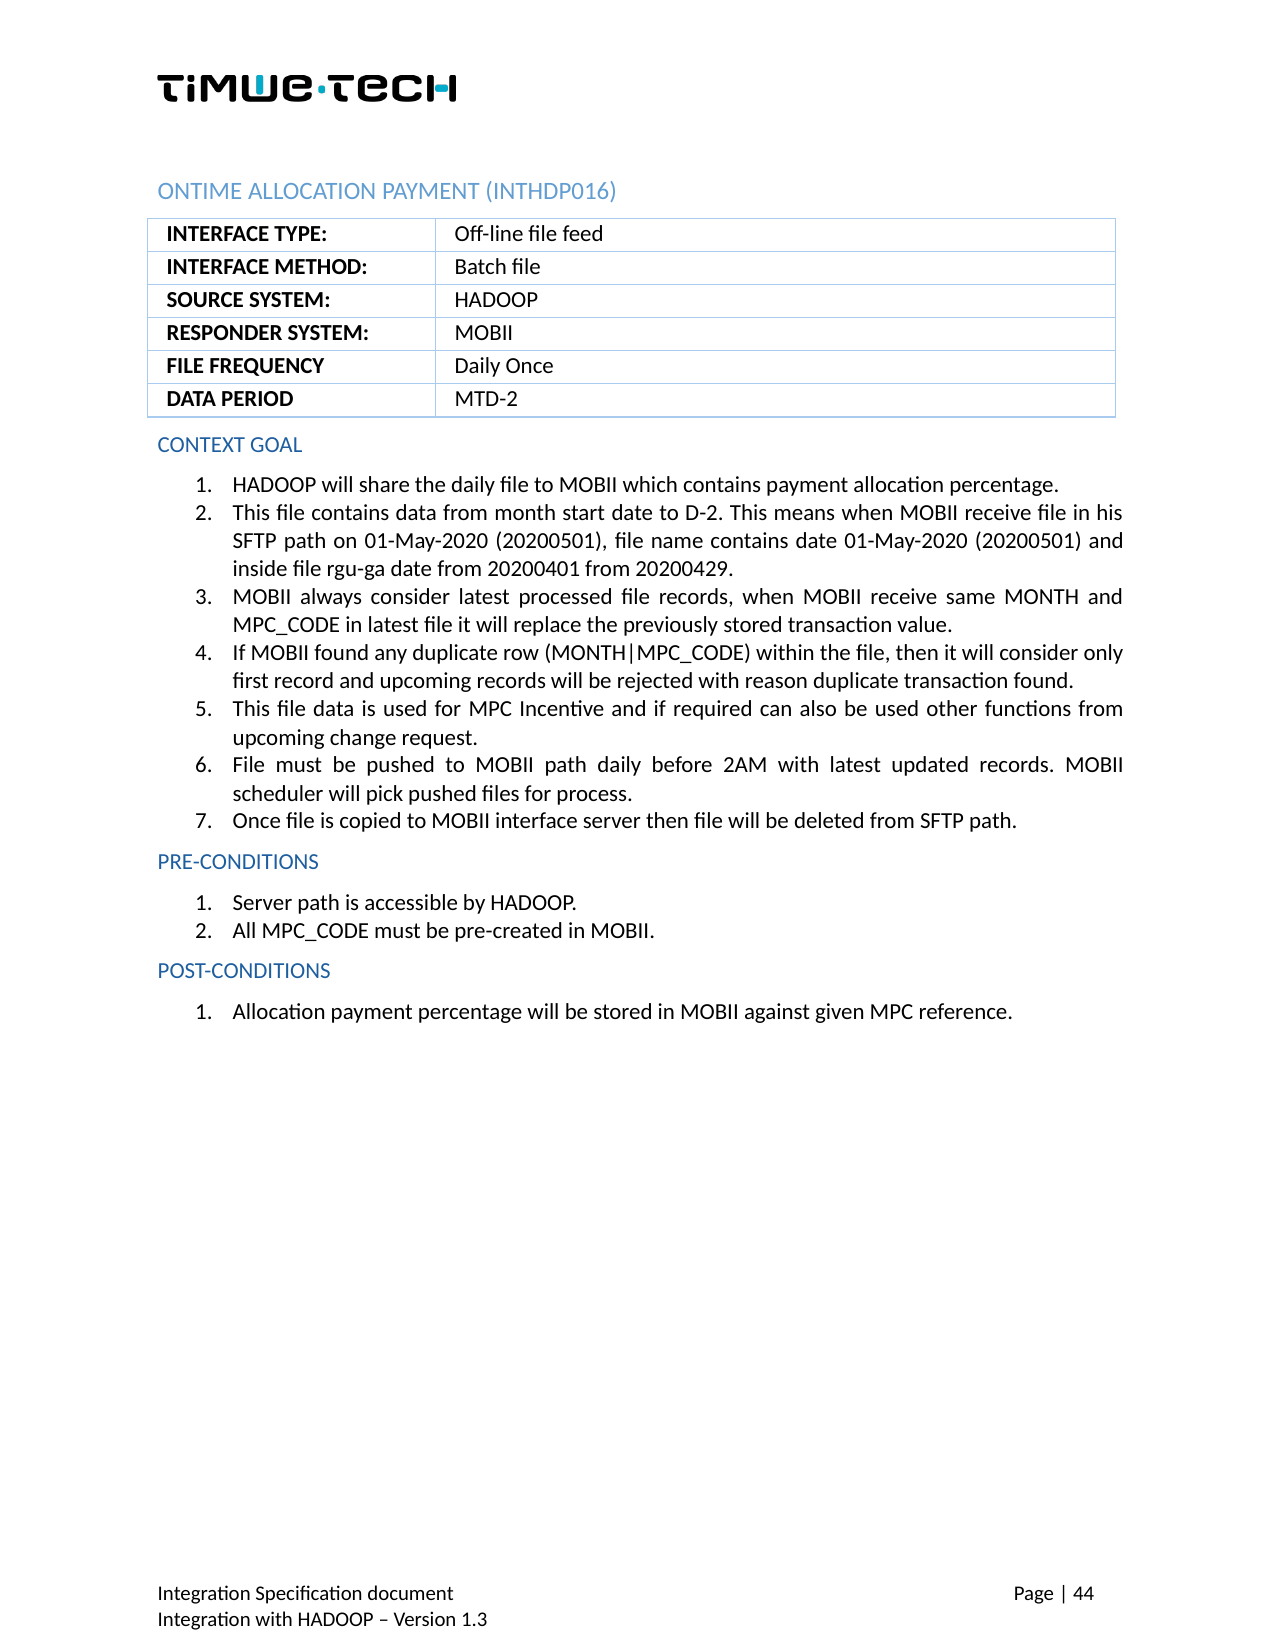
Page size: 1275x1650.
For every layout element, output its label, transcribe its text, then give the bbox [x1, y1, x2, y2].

table_cell DATA PERIOD [148, 384, 435, 416]
table_cell SOURCE SYSTEM: [148, 285, 435, 317]
list File must be pushed to MOBII path daily before 2AM with latest updated records. MOBII scheduler will pick pushed files for process. [195, 751, 1125, 807]
list All MPC_CODE must be pre-created in MOBII. [195, 916, 1117, 944]
table_cell MTD-2 [436, 384, 1115, 416]
list HADOOP will share the daily file to MOBII which contains payment allocation percentage. [195, 470, 1125, 498]
list Allocation payment percentage will be stored in MOBII against given MPC reference. [195, 997, 1117, 1025]
subtitle ONTIME ALLOCATION PAYMENT (INTHDP016) [157, 175, 1117, 205]
list If MOBII found any duplicate row (MONTH|MPC_CODE) within the file, then it will consider only first record and upcoming records will be rejected with reason duplicate transaction found. [195, 638, 1125, 694]
table_cell Batch file [436, 252, 1115, 284]
table_cell Daily Once [436, 351, 1115, 383]
list This file data is used for MPC Incentive and if required can also be used other functions from upcoming change request. [195, 694, 1125, 751]
table_cell MOBII [436, 318, 1115, 350]
table_header Off-line file feed [436, 219, 1115, 251]
subtitle Post-conditions [157, 956, 1117, 984]
list MOBII always consider latest processed file records, when MOBII receive same MONTH and MPC_CODE in latest file it will replace the previously stored transaction value. [195, 582, 1125, 638]
subtitle Pre-conditions [157, 847, 1117, 875]
list Server path is accessible by HADOOP. [195, 888, 1117, 916]
subtitle Context goal [157, 430, 1117, 458]
table_header INTERFACE TYPE: [148, 219, 435, 251]
list This file contains data from month start date to D-2. This means when MOBII receive file in his SFTP path on 01-May-2020 (20200501), file name contains date 01-May-2020 (20200501) and inside file rgu-ga date from 20200401 from 20200429. [195, 498, 1125, 582]
table_cell HADOOP [436, 285, 1115, 317]
list Once file is copied to MOBII interface server then file will be deleted from SFTP path. [195, 807, 1125, 835]
picture [157, 75, 456, 102]
table_cell FILE FREQUENCY [148, 351, 435, 383]
table_cell INTERFACE METHOD: [148, 252, 435, 284]
table_cell RESPONDER SYSTEM: [148, 318, 435, 350]
